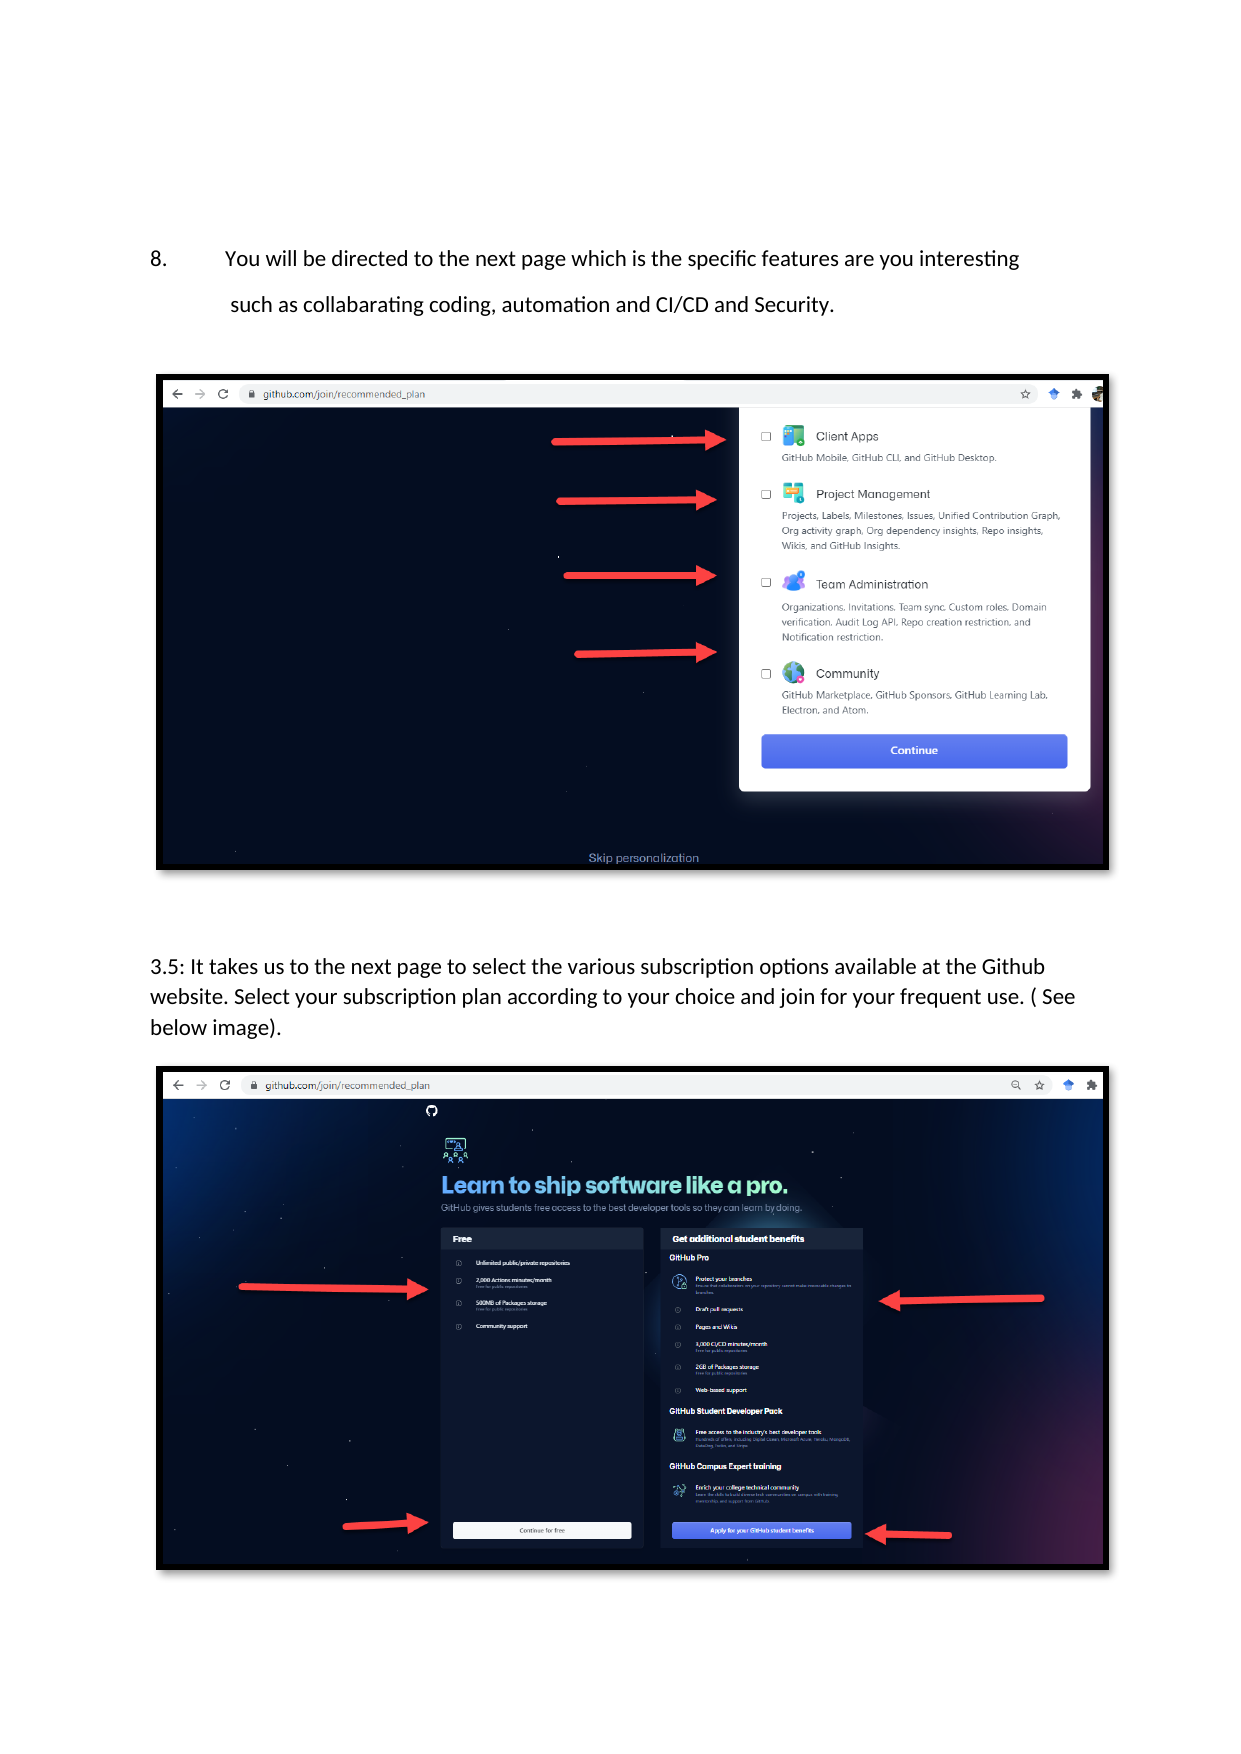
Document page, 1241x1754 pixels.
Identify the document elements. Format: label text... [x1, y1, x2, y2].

text 3.5: It takes us to the next page to select the various subscription options available at the Github website. Select your subscription plan according to your choice and join for your frequent use. ( See below image). [150, 952, 1090, 1041]
picture [163, 1072, 1103, 1564]
text such as collabarating coding, automation and CI/CD and Security. [150, 291, 1090, 319]
picture [163, 380, 1103, 864]
text 8. You will be directed to the next page which is the specific features are you interesting [150, 244, 1090, 272]
